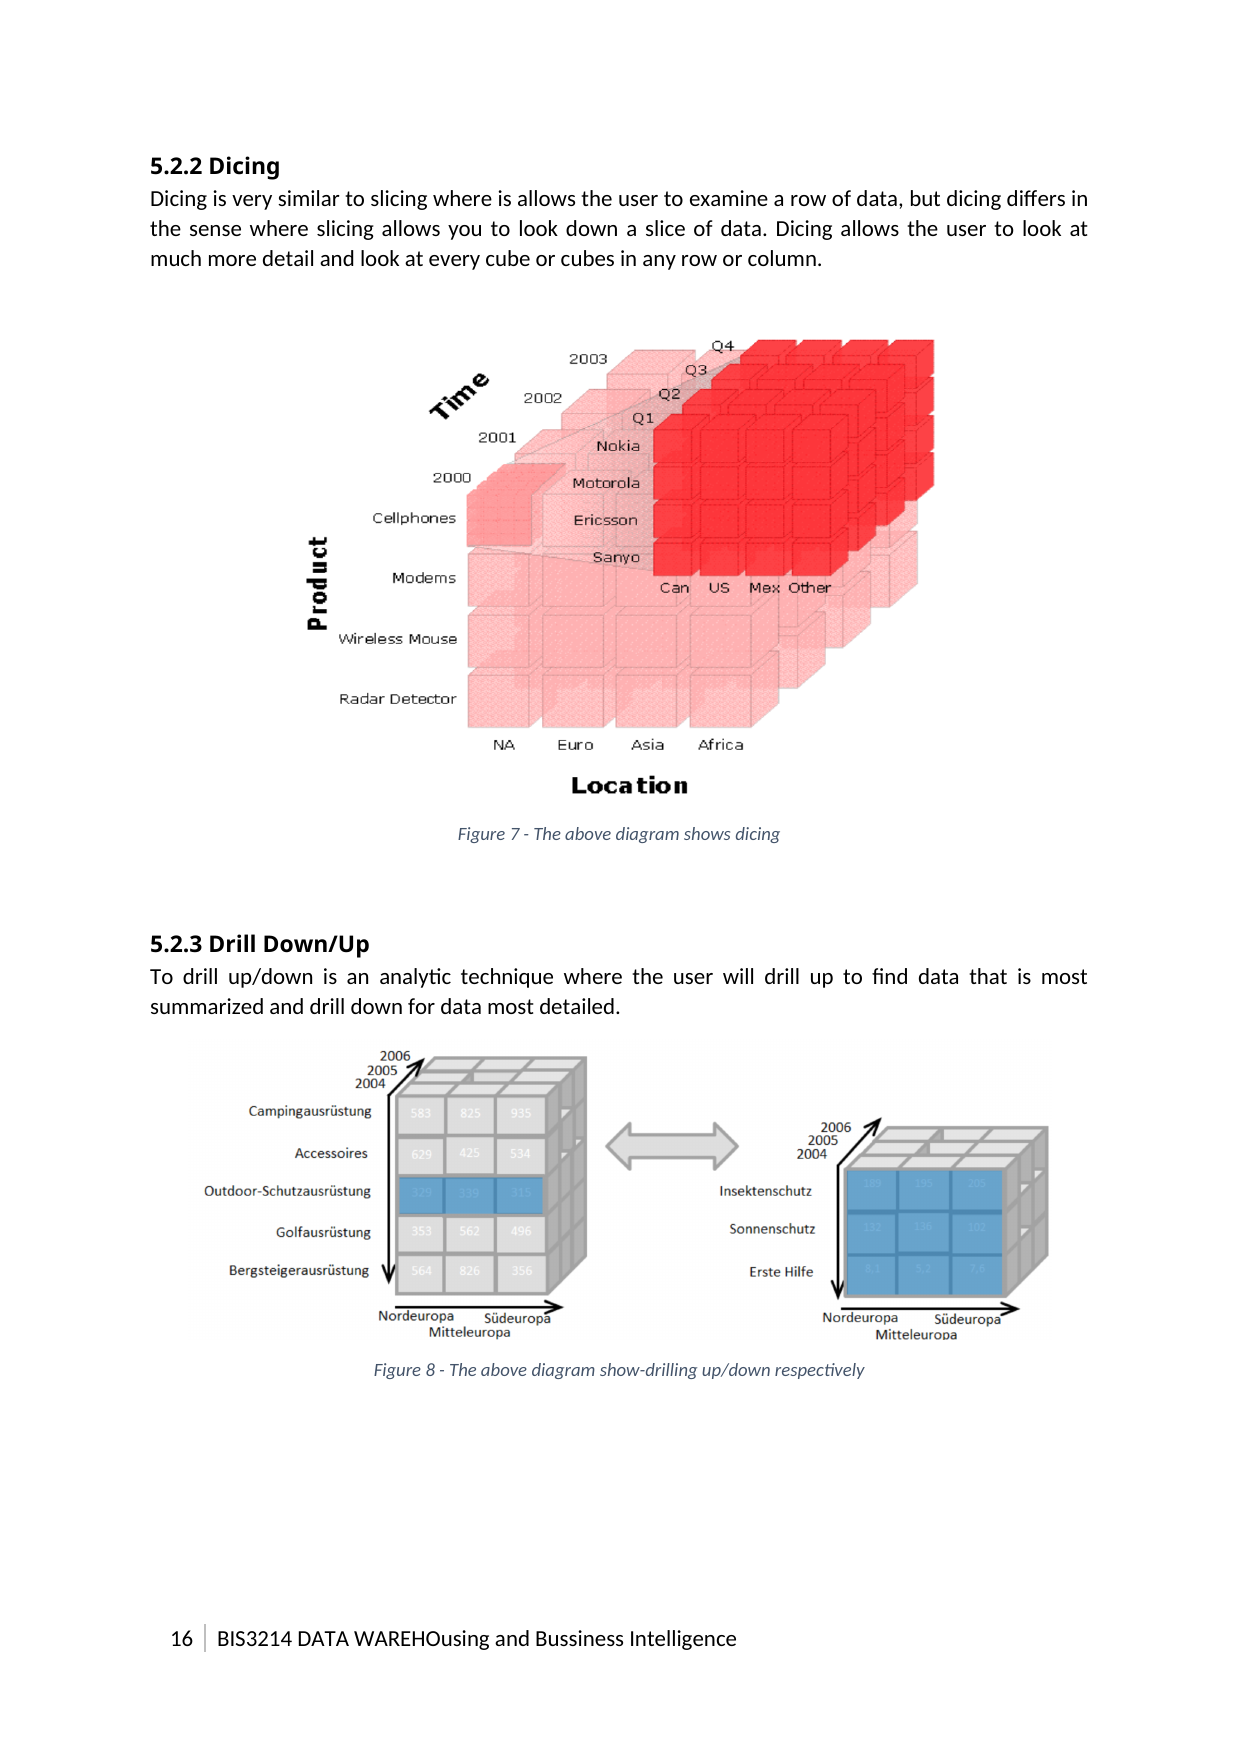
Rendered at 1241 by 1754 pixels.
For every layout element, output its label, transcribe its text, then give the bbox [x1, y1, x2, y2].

picture [291, 337, 950, 803]
subtitle 5.2.2 Dicing [150, 150, 1090, 181]
picture [187, 1039, 1053, 1340]
subtitle 5.2.3 Drill Down/Up [150, 928, 1090, 959]
text To drill up/down is an analytic technique where the user will drill up to find data that is most summarized and drill down for data most detailed. [150, 962, 1090, 1020]
text Dicing is very similar to slicing where is allows the user to examine a row of data, but dicing differs in the sense where slicing allows you to look down a slice of data. Dicing allows the user to look at much more detail and look at every cube or cubes in any row or column. [150, 184, 1090, 272]
